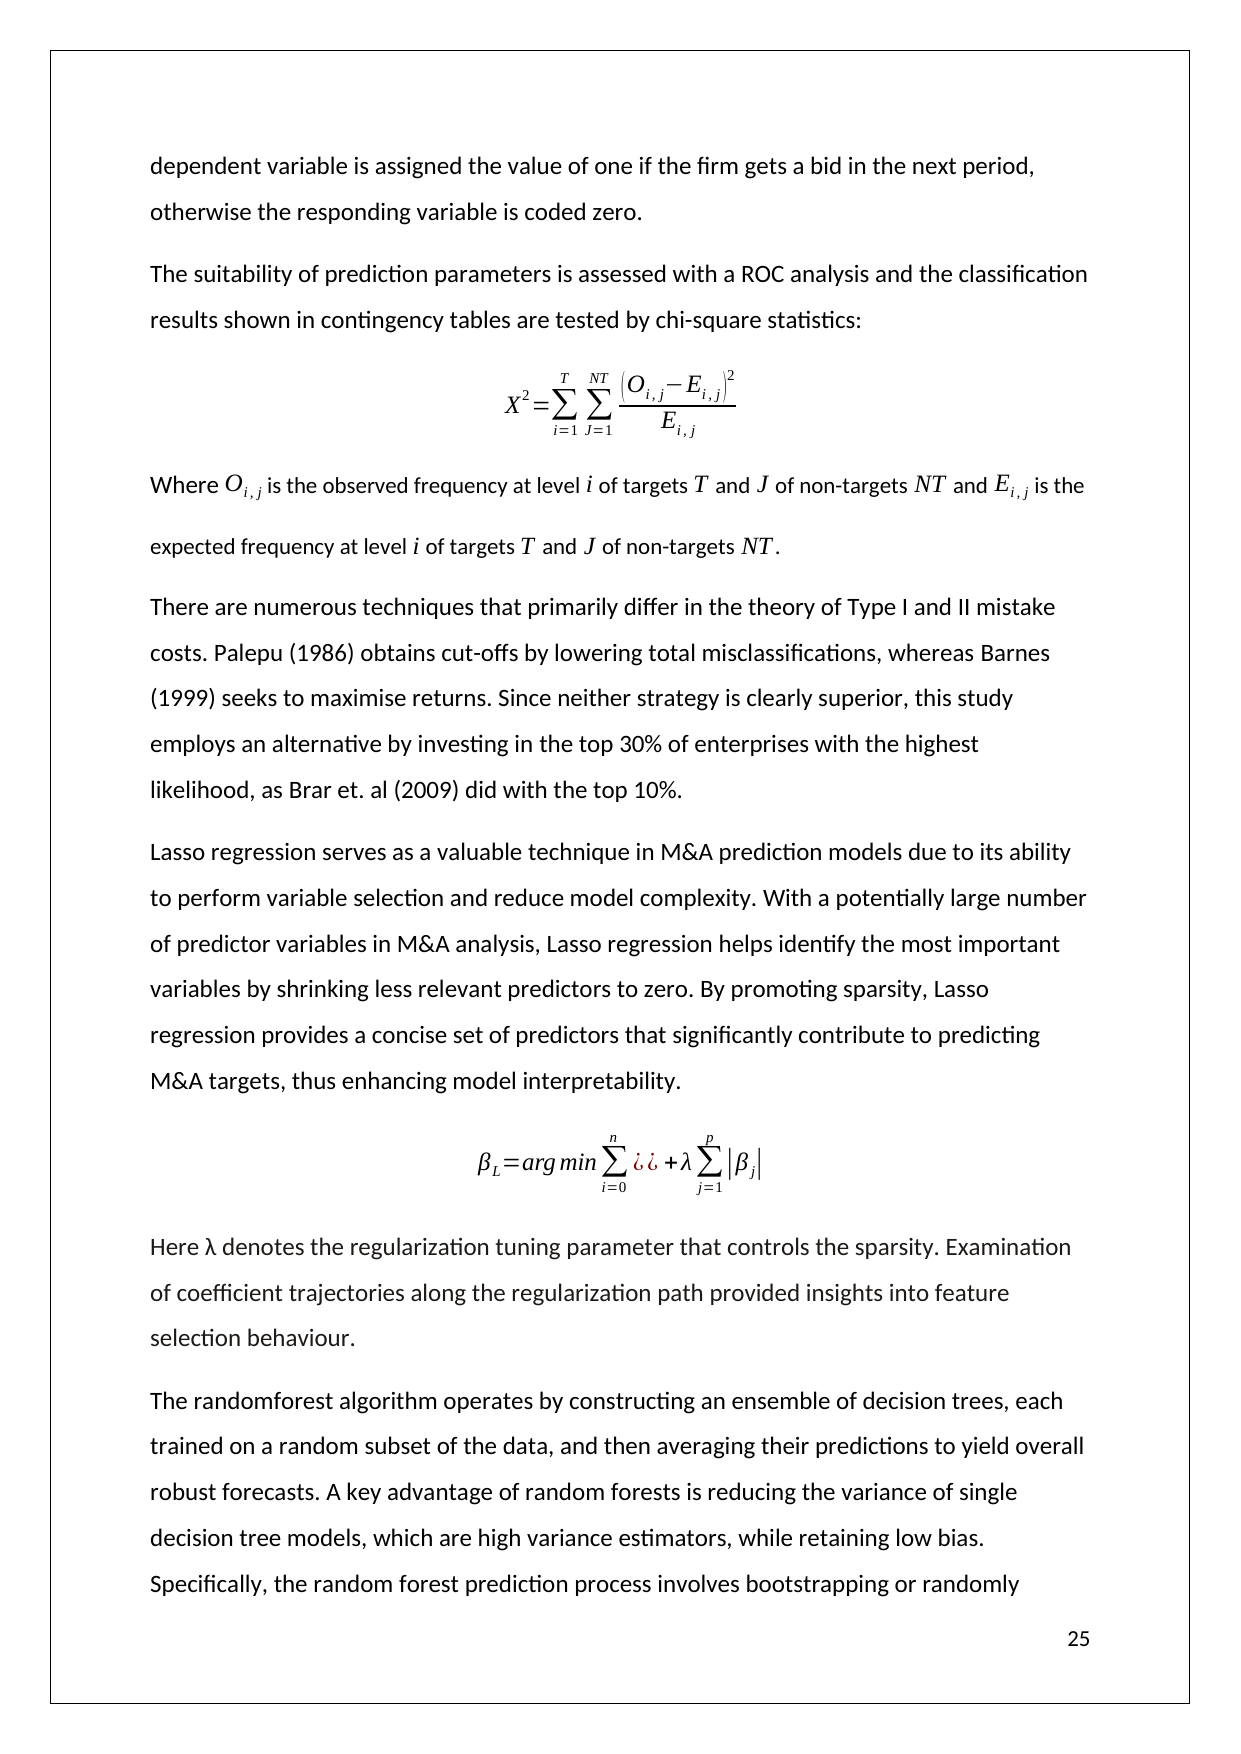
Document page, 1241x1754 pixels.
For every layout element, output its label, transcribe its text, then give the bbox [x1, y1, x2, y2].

text Where is the observed frequency at level of targets and of non-targets and is the [150, 469, 1090, 501]
text There are numerous techniques that primarily differ in the theory of Type I and II mistake costs. obtains cut-offs by lowering total misclassifications, whereas seeks to maximise returns. Since neither strategy is clearly superior, this study employs an alternative by investing in the top 30% of enterprises with the highest likelihood, as did with the top 10%. [150, 591, 1090, 804]
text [150, 1385, 1090, 1598]
text Lasso regression serves as a valuable technique in M&A prediction models due to its ability to perform variable selection and reduce model complexity. With a potentially large number of predictor variables in M&A analysis, Lasso regression helps identify the most important variables by shrinking less relevant predictors to zero. By promoting sparsity, Lasso regression provides a concise set of predictors that significantly contribute to predicting M&A targets, thus enhancing model interpretability. [150, 836, 1090, 1096]
text Here λ denotes the regularization tuning parameter that controls the sparsity. Examination of coefficient trajectories along the regularization path provided insights into feature selection behaviour. [150, 1231, 1090, 1353]
text expected frequency at level of targets and of non-targets . [150, 532, 1090, 560]
text The suitability of prediction parameters is assessed with a ROC analysis and the classification results shown in contingency tables are tested by chi-square statistics: [150, 258, 1090, 334]
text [150, 150, 1090, 226]
